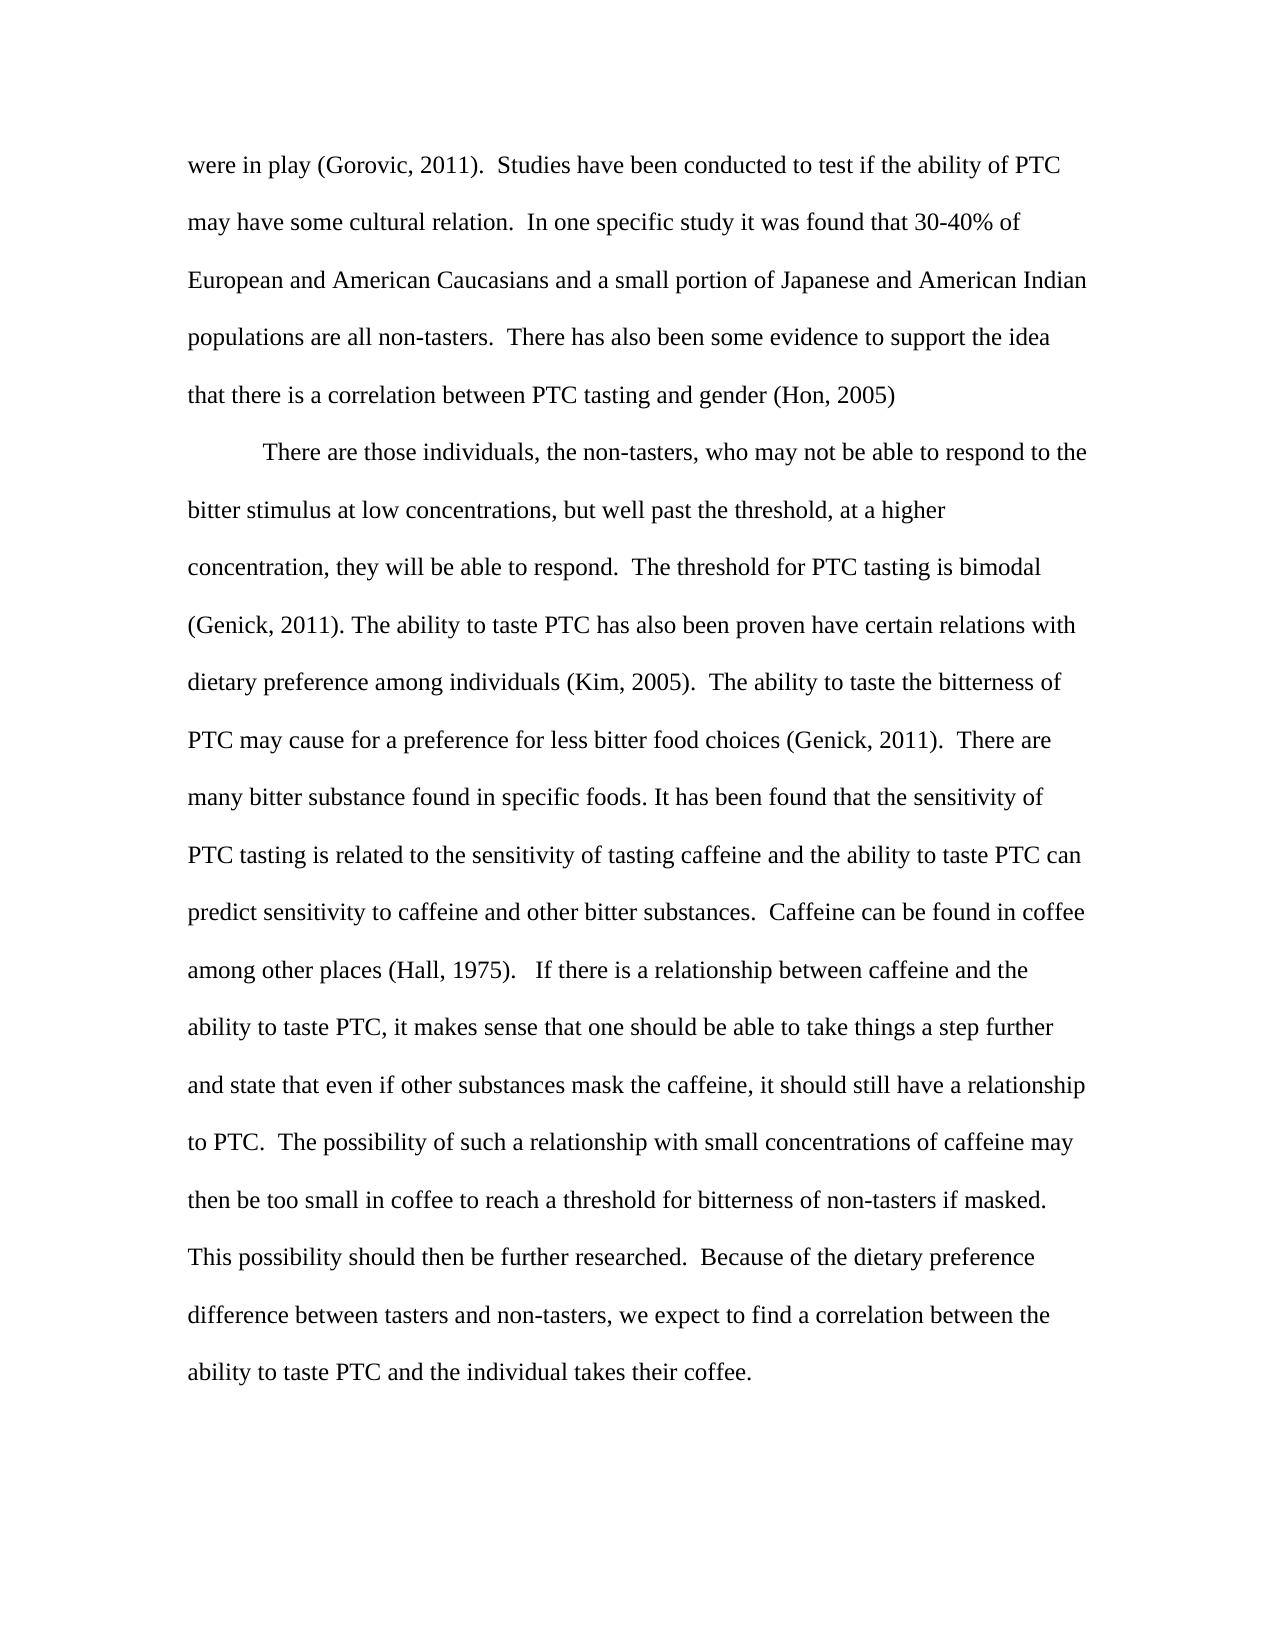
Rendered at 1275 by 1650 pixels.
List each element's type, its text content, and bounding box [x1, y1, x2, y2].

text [187, 150, 1087, 409]
text There are those individuals, the non-tasters, who may not be able to respond to the bitter stimulus at low concentrations, but well past the threshold, at a higher concentration, they will be able to respond. The threshold for PTC tasting is bimodal (Genick, 2011). The ability to taste PTC has also been proven have certain relations with dietary preference among individuals (Kim, 2005). The ability to taste the bitterness of PTC may cause for a preference for less bitter food choices (Genick, 2011). There are many bitter substance found in specific foods. It has been found that the sensitivity of PTC tasting is related to the sensitivity of tasting caffeine and the ability to taste PTC can predict sensitivity to caffeine and other bitter substances. Caffeine can be found in coffee among other places (Hall, 1975). If there is a relationship between caffeine and the ability to taste PTC, it makes sense that one should be able to take things a step further and state that even if other substances mask the caffeine, it should still have a relationship to PTC. The possibility of such a relationship with small concentrations of caffeine may then be too small in coffee to reach a threshold for bitterness of non-tasters if masked. This possibility should then be further researched. Because of the dietary preference difference between tasters and non-tasters, we expect to find a correlation between the ability to taste PTC and the individual takes their coffee. [187, 437, 1087, 1386]
